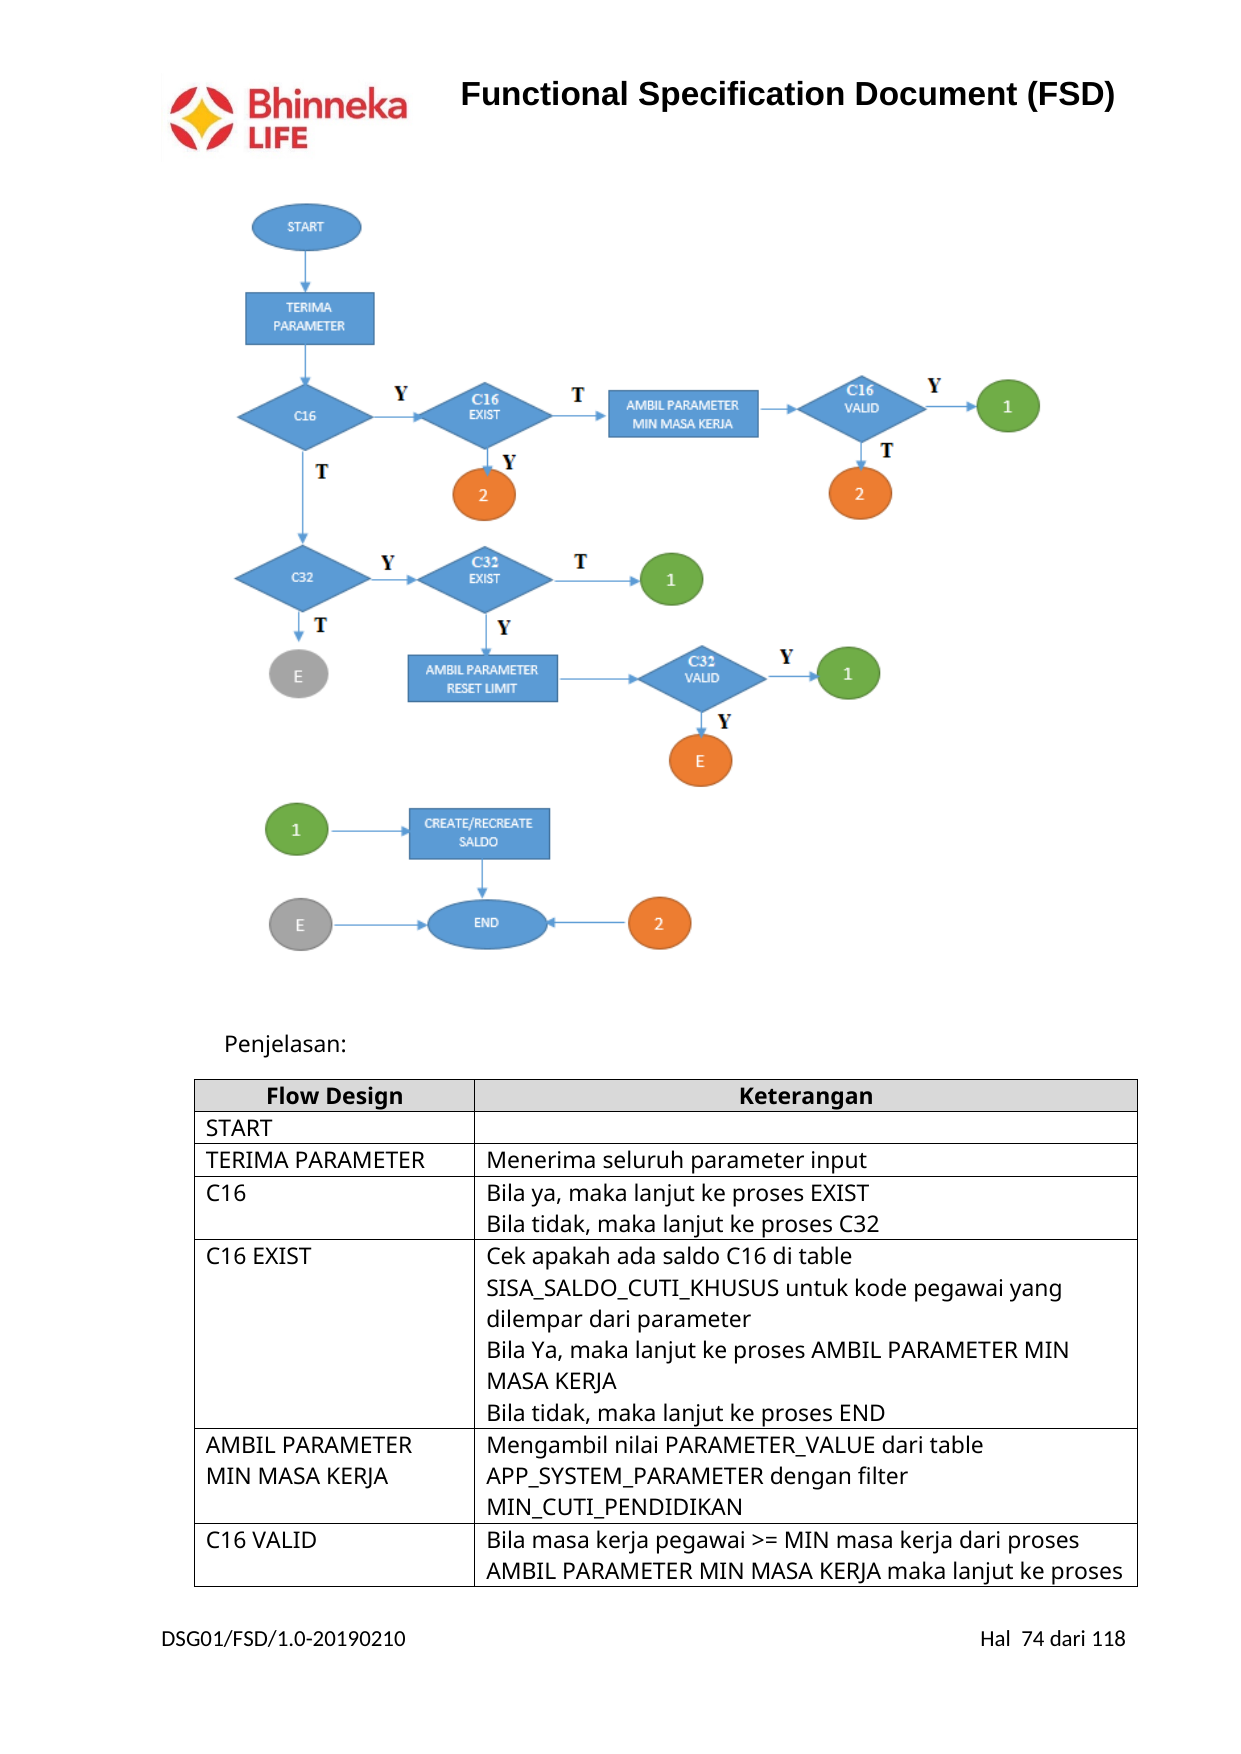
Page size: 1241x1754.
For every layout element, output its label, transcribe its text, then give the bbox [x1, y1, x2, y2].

picture [223, 201, 1052, 959]
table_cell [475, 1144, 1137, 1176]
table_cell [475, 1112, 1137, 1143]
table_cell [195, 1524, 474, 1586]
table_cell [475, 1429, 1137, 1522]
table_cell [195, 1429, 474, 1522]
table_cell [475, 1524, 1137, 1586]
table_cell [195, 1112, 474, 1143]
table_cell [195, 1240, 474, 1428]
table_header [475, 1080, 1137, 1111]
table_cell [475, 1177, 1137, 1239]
list Penjelasan: [224, 1028, 1137, 1059]
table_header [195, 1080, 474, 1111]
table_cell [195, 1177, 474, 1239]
picture [161, 73, 415, 162]
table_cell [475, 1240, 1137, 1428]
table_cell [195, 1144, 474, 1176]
